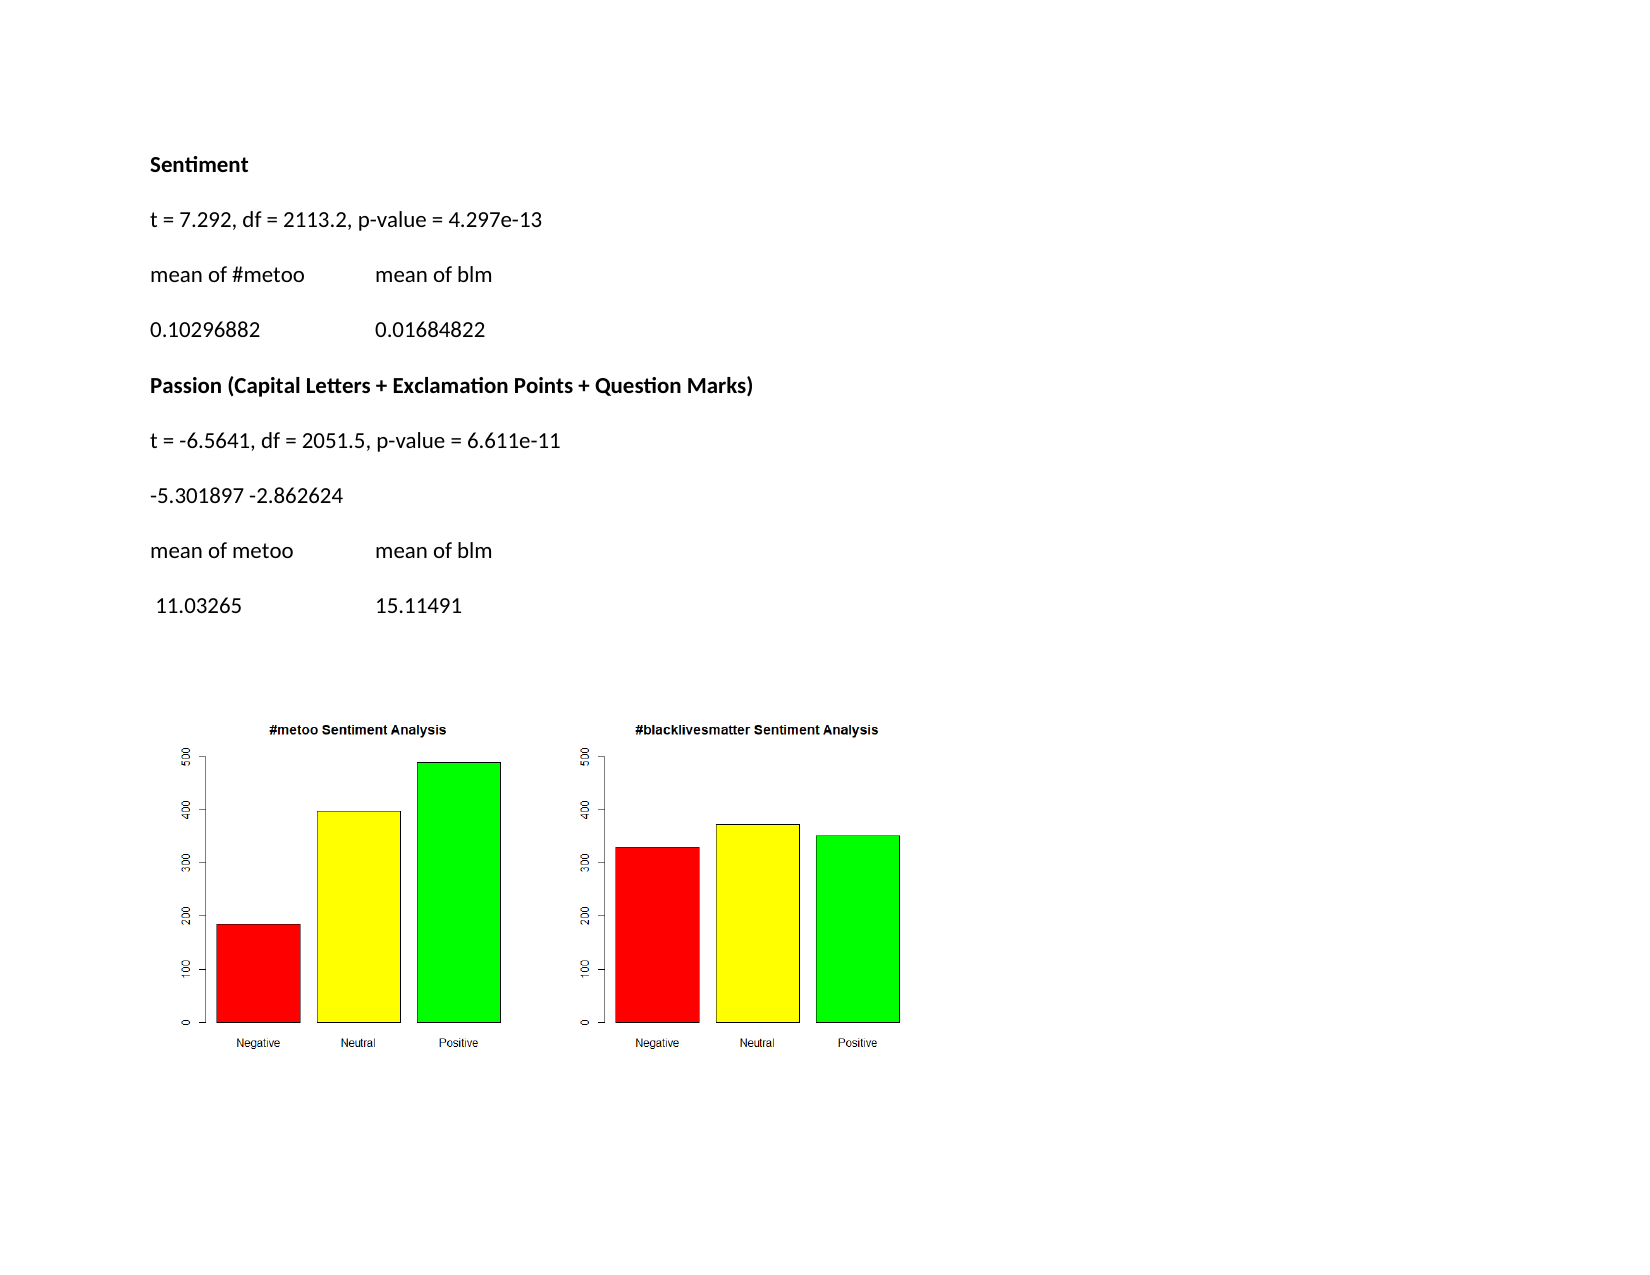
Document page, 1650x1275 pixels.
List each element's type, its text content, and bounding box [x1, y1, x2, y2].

text Sentiment [150, 150, 1500, 178]
text 11.03265 15.11491 [150, 592, 1500, 620]
picture [150, 702, 539, 1091]
text mean of metoo mean of blm [150, 536, 1500, 564]
text Passion (Capital Letters + Exclamation Points + Question Marks) [150, 371, 1500, 399]
text -5.301897 -2.862624 [150, 481, 1500, 509]
text t = -6.5641, df = 2051.5, p-value = 6.611e-11 [150, 426, 1500, 454]
text t = 7.292, df = 2113.2, p-value = 4.297e-13 [150, 205, 1500, 233]
picture [549, 702, 939, 1091]
text 0.10296882 0.01684822 [150, 316, 1500, 344]
text mean of #metoo mean of blm [150, 260, 1500, 288]
